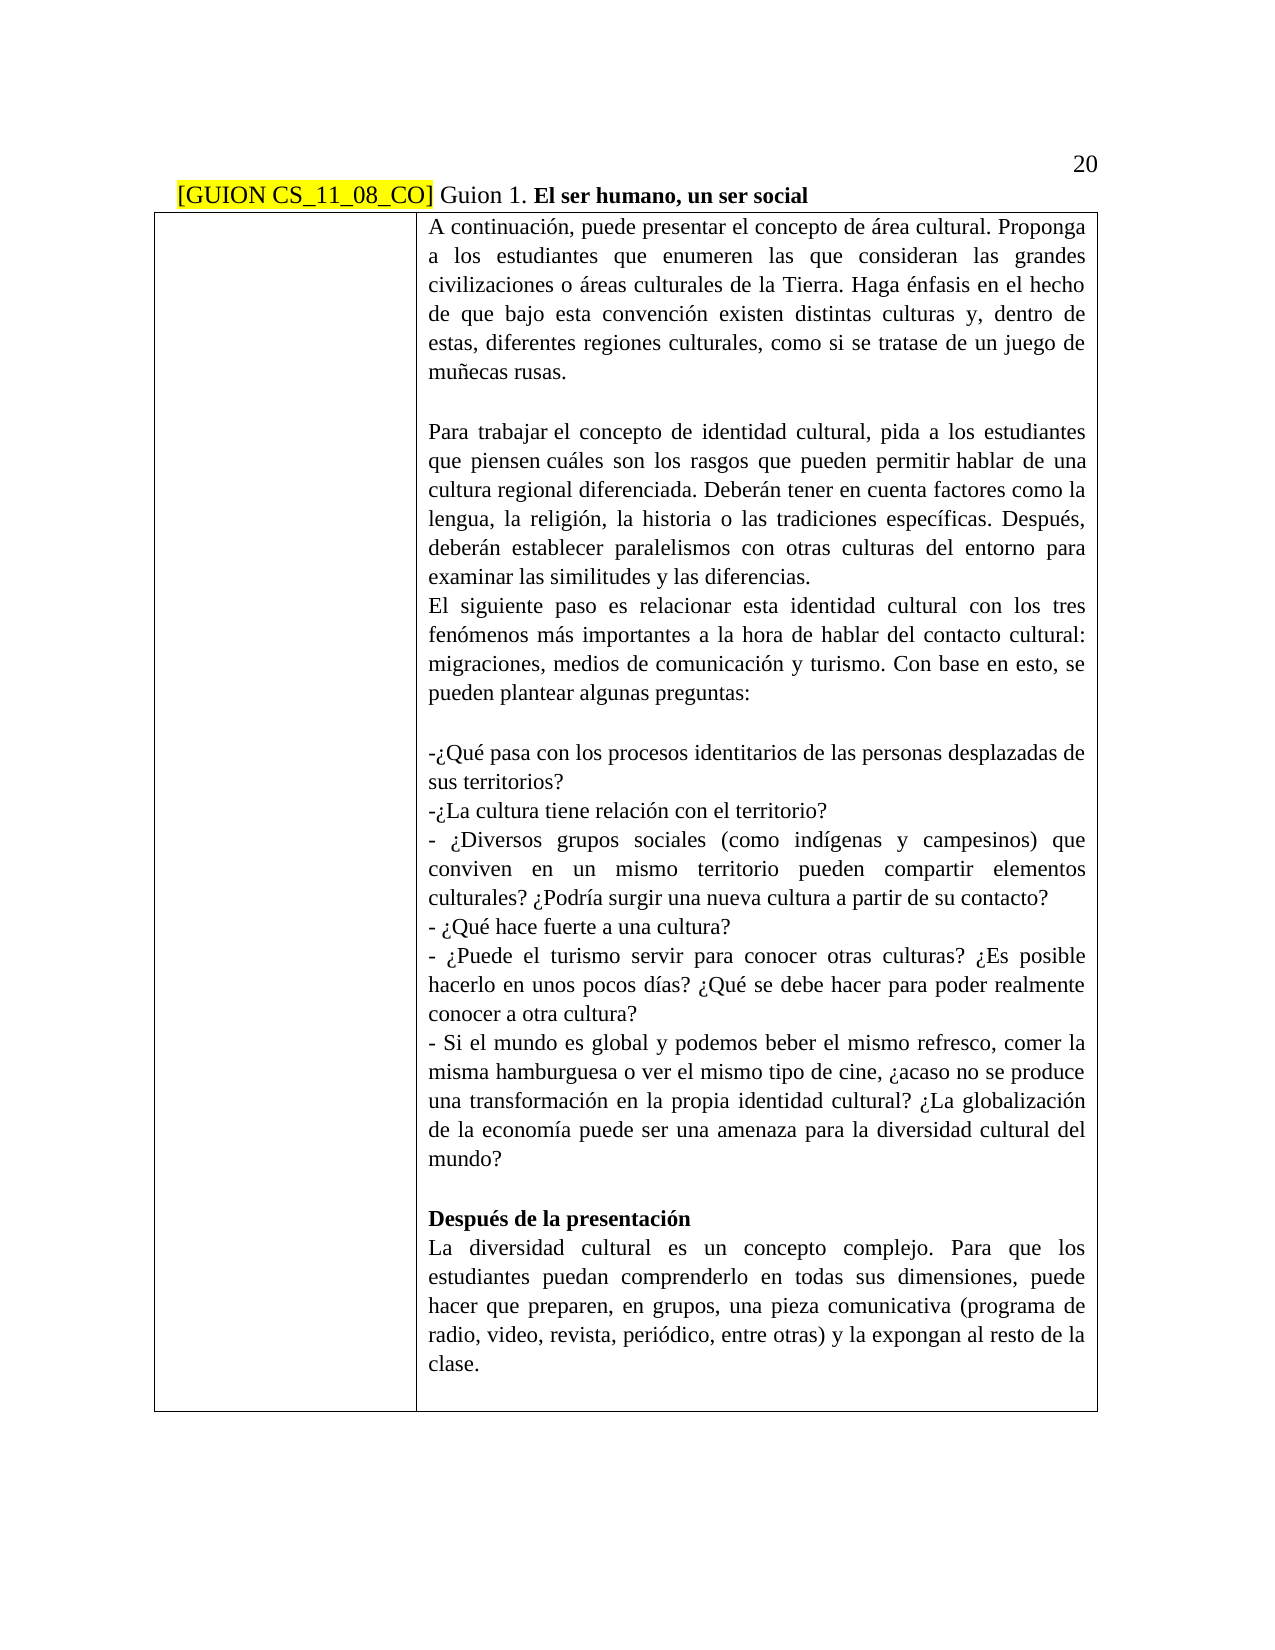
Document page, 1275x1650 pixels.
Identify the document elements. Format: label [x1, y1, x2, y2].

table_cell [155, 213, 416, 1411]
table_cell [417, 213, 1097, 1411]
